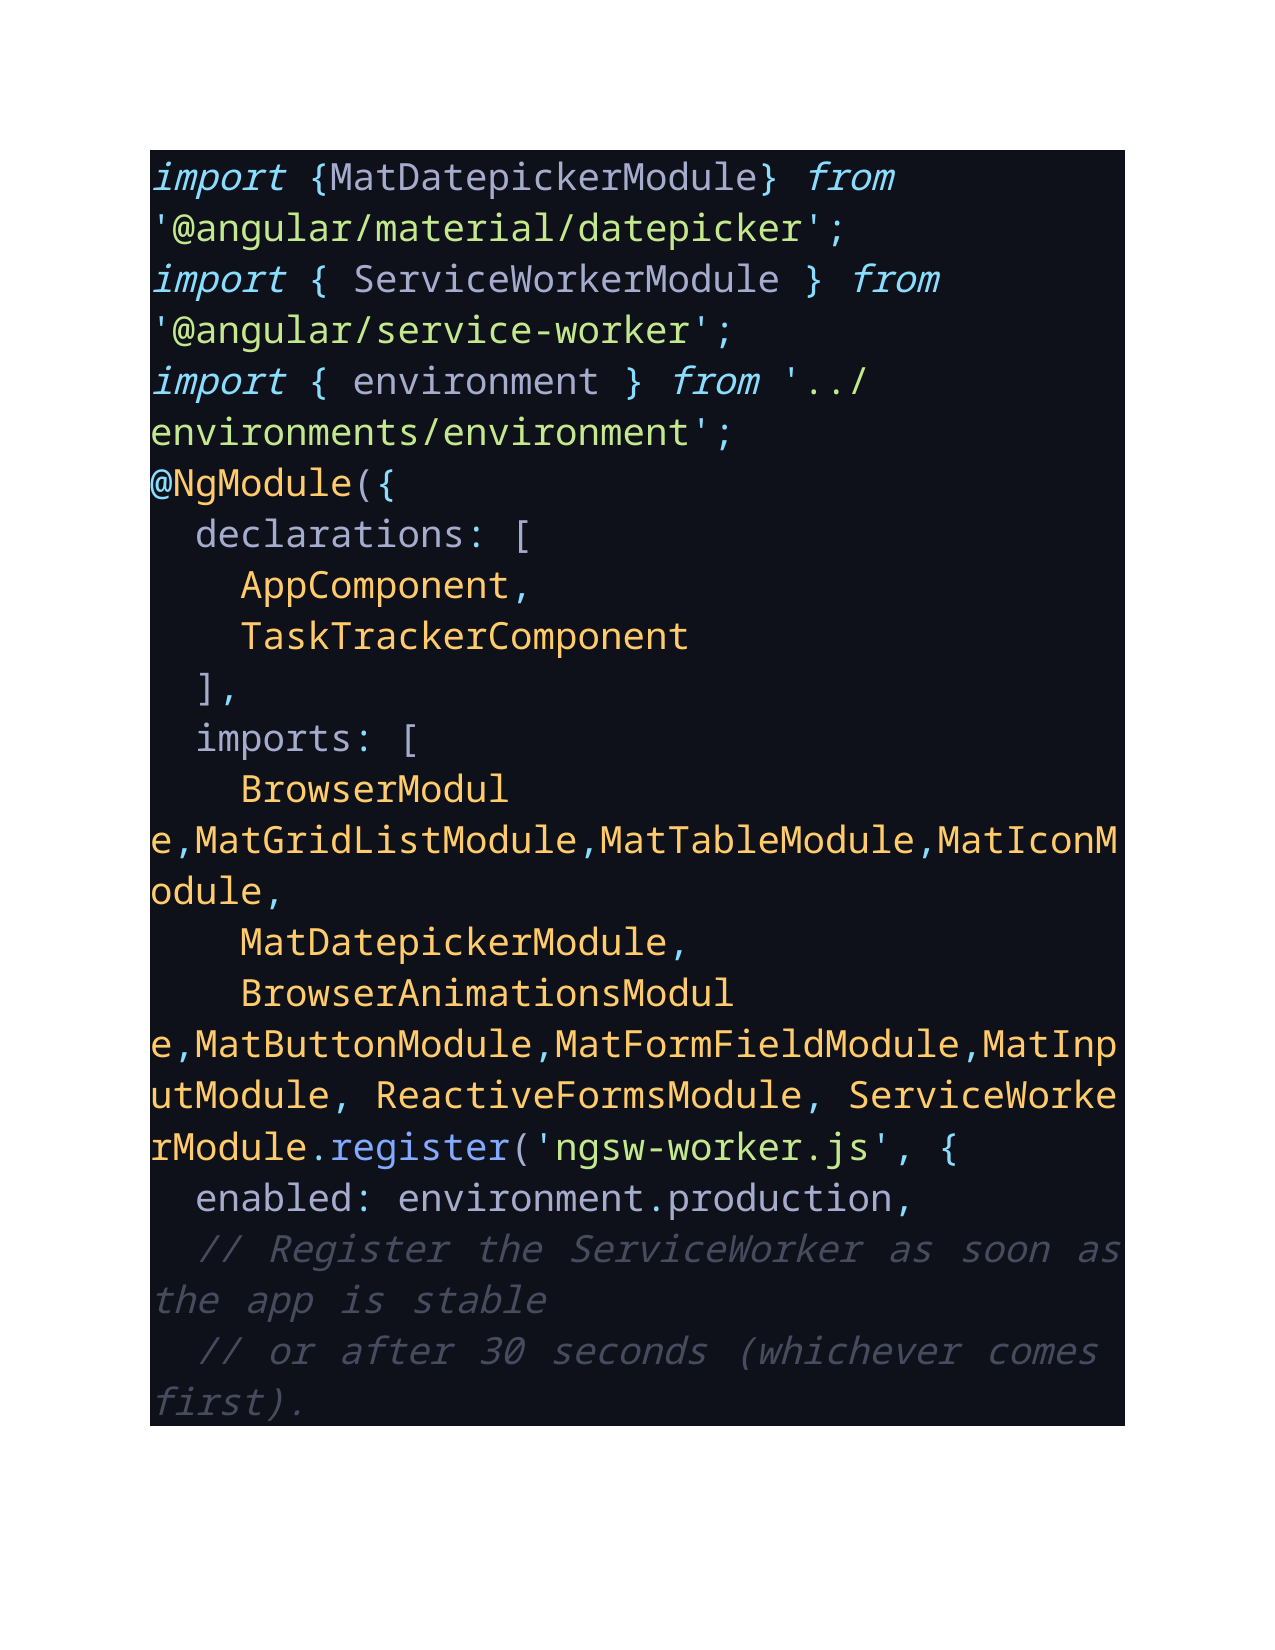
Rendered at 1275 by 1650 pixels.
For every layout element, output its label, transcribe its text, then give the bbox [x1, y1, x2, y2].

text // or after 30 seconds (whichever comes first). [150, 1324, 1125, 1426]
text declarations: [ [150, 507, 1125, 558]
text enabled: environment.production, [150, 1171, 1125, 1222]
text TaskTrackerComponent [150, 609, 1125, 660]
text ], [150, 660, 1125, 711]
text // Register the ServiceWorker as soon as the app is stable [150, 1222, 1125, 1324]
text MatDatepickerModule, [150, 916, 1125, 967]
text BrowserModule,MatGridListModule,MatTableModule,MatIconModule, [150, 762, 1125, 916]
text BrowserAnimationsModule,MatButtonModule,MatFormFieldModule,MatInputModule, ReactiveFormsModule, ServiceWorkerModule.register('ngsw-worker.js', { [150, 967, 1125, 1171]
text import { environment } from '../environments/environment'; [150, 354, 1125, 456]
text AppComponent, [150, 558, 1125, 609]
text import {MatDatepickerModule} from '@angular/material/datepicker'; [150, 150, 1125, 252]
text import { ServiceWorkerModule } from '@angular/service-worker'; [150, 252, 1125, 354]
text @NgModule({ [150, 456, 1125, 507]
text imports: [ [150, 711, 1125, 762]
